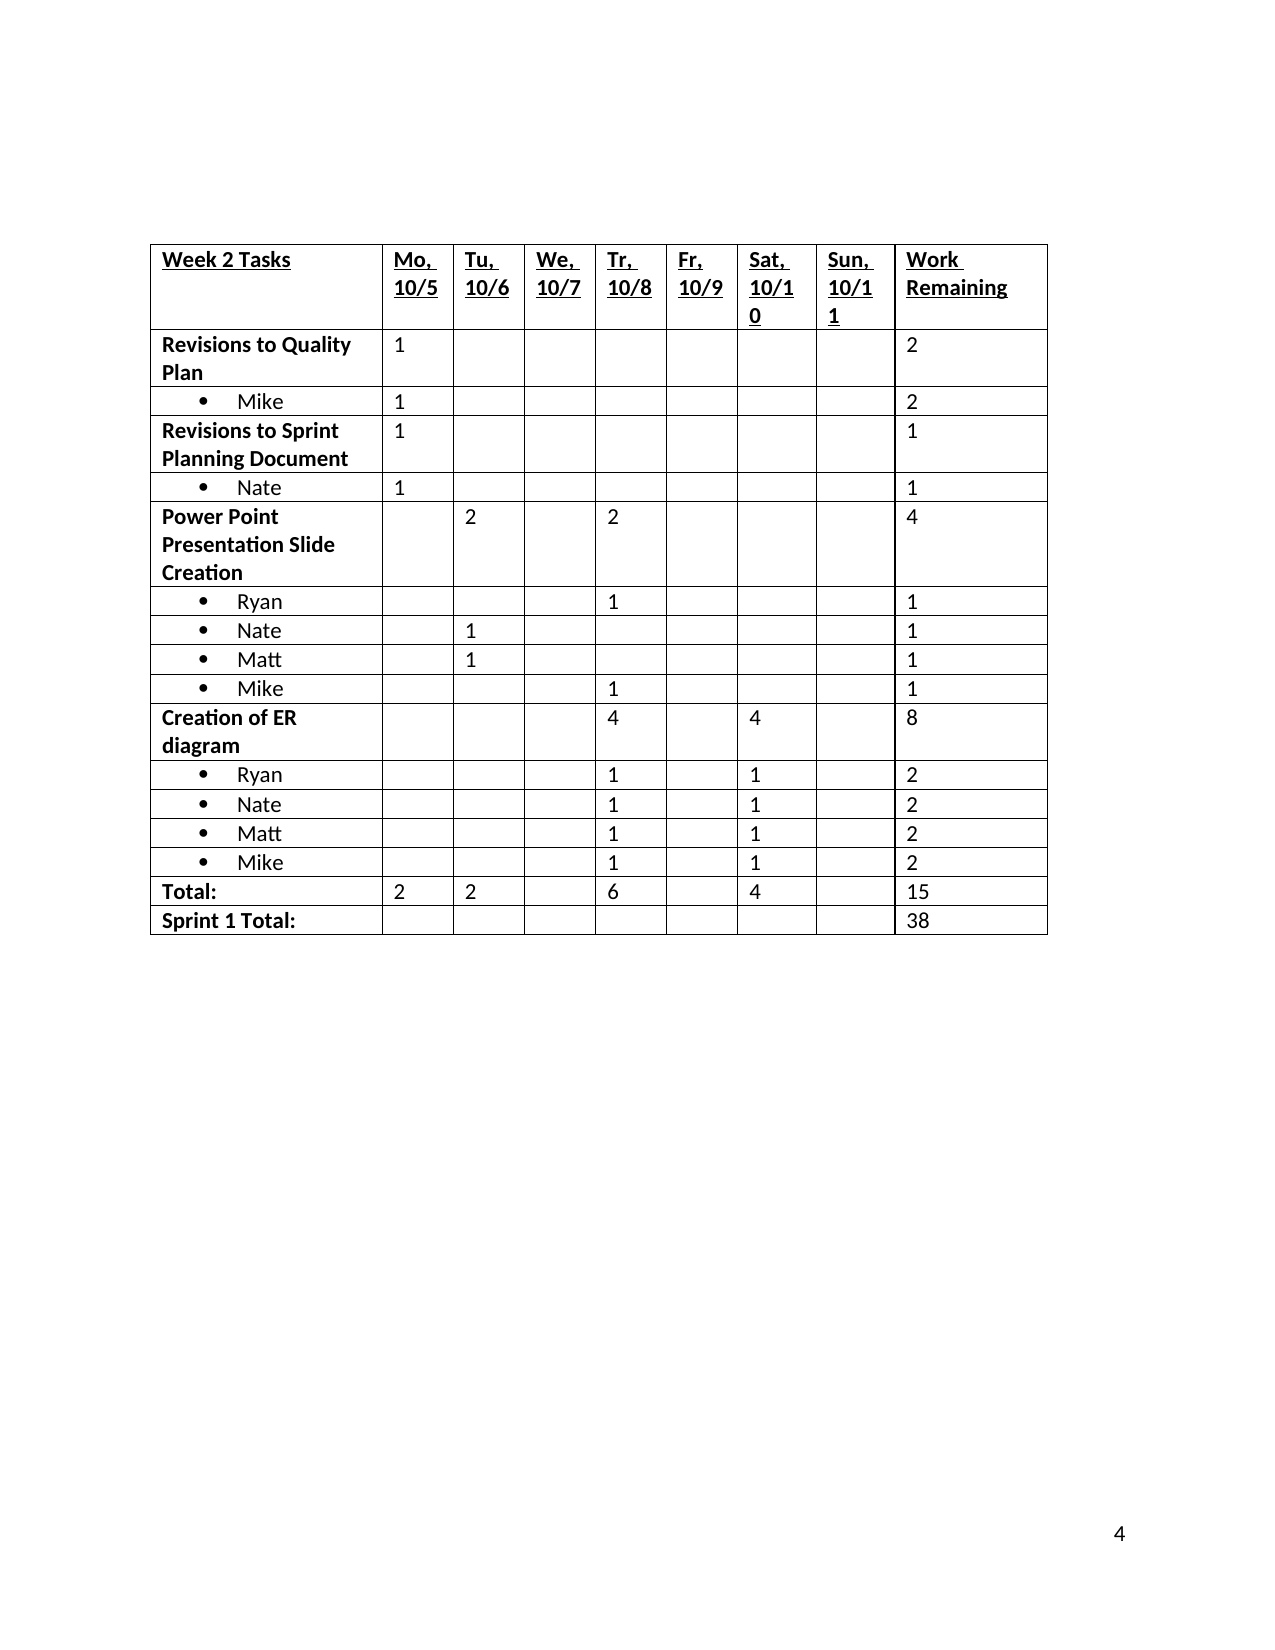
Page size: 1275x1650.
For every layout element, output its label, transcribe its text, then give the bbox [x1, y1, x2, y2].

table_cell [738, 645, 816, 673]
table_cell [667, 416, 737, 472]
table_cell 1 [896, 473, 1047, 501]
table_cell 2 [383, 877, 453, 905]
table_cell [667, 790, 737, 818]
table_cell 1 [896, 645, 1047, 673]
table_cell [454, 906, 524, 934]
table_cell Revisions to Quality Plan [151, 330, 382, 386]
table_cell Mike [151, 675, 382, 702]
table_cell [667, 473, 737, 501]
table_cell 6 [596, 877, 666, 905]
table_cell 1 [383, 473, 453, 501]
table_cell [454, 330, 524, 386]
table_cell Nate [151, 616, 382, 644]
table_cell [525, 645, 595, 673]
table_cell [667, 502, 737, 586]
table_cell [383, 675, 453, 702]
table_header Sun, 10/11 [817, 245, 894, 329]
table_cell Mike [151, 387, 382, 415]
table_cell Sprint 1 Total: [151, 906, 382, 934]
table_cell [738, 616, 816, 644]
table_cell [817, 675, 894, 702]
table_cell 1 [896, 616, 1047, 644]
table_cell [738, 587, 816, 615]
table_cell 1 [454, 616, 524, 644]
table_cell [525, 761, 595, 789]
table_cell 1 [596, 761, 666, 789]
table_cell 2 [896, 790, 1047, 818]
table_cell 2 [596, 502, 666, 586]
table_cell 4 [738, 877, 816, 905]
table_cell [383, 645, 453, 673]
table_cell [596, 473, 666, 501]
table_cell [596, 906, 666, 934]
table_cell 15 [896, 877, 1047, 905]
table_cell [667, 616, 737, 644]
table_cell [738, 330, 816, 386]
table_header Sat, 10/10 [738, 245, 816, 329]
table_header Work Remaining [896, 245, 1047, 329]
table_cell 1 [596, 675, 666, 702]
table_cell Ryan [151, 587, 382, 615]
table_cell [738, 502, 816, 586]
table_cell [525, 848, 595, 876]
table_cell Ryan [151, 761, 382, 789]
table_cell [454, 790, 524, 818]
table_cell [454, 761, 524, 789]
table_cell [383, 819, 453, 847]
table_cell [817, 645, 894, 673]
table_cell Nate [151, 473, 382, 501]
table_cell 1 [383, 416, 453, 472]
table_cell [817, 330, 894, 386]
table_cell [525, 616, 595, 644]
table_cell Matt [151, 645, 382, 673]
table_cell 2 [896, 330, 1047, 386]
table_cell [525, 675, 595, 702]
table_cell [817, 387, 894, 415]
table_cell Matt [151, 819, 382, 847]
table_cell [738, 387, 816, 415]
table_cell Mike [151, 848, 382, 876]
table_cell [817, 704, 894, 759]
table_header Tu, 10/6 [454, 245, 524, 329]
table_cell 4 [896, 502, 1047, 586]
table_cell 2 [454, 502, 524, 586]
table_cell 1 [454, 645, 524, 673]
table_cell [667, 906, 737, 934]
table_cell [738, 906, 816, 934]
table_cell 1 [383, 330, 453, 386]
table_cell 1 [896, 416, 1047, 472]
table_cell [383, 761, 453, 789]
table_cell Power Point Presentation Slide Creation [151, 502, 382, 586]
table_cell [596, 416, 666, 472]
table_cell [667, 675, 737, 702]
table_cell 1 [896, 675, 1047, 702]
table_cell [454, 819, 524, 847]
table_cell 1 [738, 848, 816, 876]
table_cell [525, 877, 595, 905]
table_cell [525, 330, 595, 386]
table_cell 4 [596, 704, 666, 759]
table_cell 8 [896, 704, 1047, 759]
table_cell 4 [738, 704, 816, 759]
table_cell [817, 848, 894, 876]
table_cell 1 [738, 819, 816, 847]
table_cell [596, 330, 666, 386]
table_cell Nate [151, 790, 382, 818]
table_cell [667, 587, 737, 615]
table_cell [817, 877, 894, 905]
table_cell 2 [896, 761, 1047, 789]
table_header Tr, 10/8 [596, 245, 666, 329]
table_cell [454, 848, 524, 876]
table_cell [525, 790, 595, 818]
table_cell [454, 587, 524, 615]
table_cell 1 [738, 761, 816, 789]
table_cell [667, 848, 737, 876]
table_cell [596, 645, 666, 673]
table_cell [738, 675, 816, 702]
table_header Mo, 10/5 [383, 245, 453, 329]
table_cell [454, 387, 524, 415]
table_cell [817, 790, 894, 818]
table_header Fr, 10/9 [667, 245, 737, 329]
table_cell 38 [896, 906, 1047, 934]
table_cell [817, 587, 894, 615]
table_cell [738, 416, 816, 472]
table_cell 1 [596, 819, 666, 847]
table_cell 2 [896, 848, 1047, 876]
table_cell [454, 416, 524, 472]
table_cell 2 [454, 877, 524, 905]
table_cell [817, 761, 894, 789]
table_cell [525, 819, 595, 847]
table_cell [383, 502, 453, 586]
table_cell [383, 587, 453, 615]
table_cell Creation of ER diagram [151, 704, 382, 759]
table_cell [454, 473, 524, 501]
table_cell 1 [383, 387, 453, 415]
table_cell [525, 587, 595, 615]
table_header We, 10/7 [525, 245, 595, 329]
table_cell [454, 675, 524, 702]
table_cell [817, 906, 894, 934]
table_cell [596, 387, 666, 415]
table_cell [383, 616, 453, 644]
table_cell [525, 387, 595, 415]
table_cell [525, 704, 595, 759]
table_header Week 2 Tasks [151, 245, 382, 329]
table_cell [383, 790, 453, 818]
table_cell [667, 761, 737, 789]
table_cell [667, 819, 737, 847]
table_cell [817, 819, 894, 847]
table_cell [383, 704, 453, 759]
table_cell 1 [896, 587, 1047, 615]
table_cell 1 [596, 587, 666, 615]
table_cell 1 [596, 848, 666, 876]
table_cell [667, 330, 737, 386]
table_cell 2 [896, 819, 1047, 847]
table_cell [667, 704, 737, 759]
table_cell [667, 877, 737, 905]
table_cell [738, 473, 816, 501]
table_cell [817, 473, 894, 501]
table_cell [817, 416, 894, 472]
table_cell [383, 906, 453, 934]
table_cell Total: [151, 877, 382, 905]
table_cell [525, 473, 595, 501]
table_cell [525, 502, 595, 586]
table_cell 1 [738, 790, 816, 818]
table_cell [525, 906, 595, 934]
table_cell [454, 704, 524, 759]
table_cell 2 [896, 387, 1047, 415]
table_cell [667, 387, 737, 415]
table_cell 1 [596, 790, 666, 818]
table_cell [525, 416, 595, 472]
table_cell Revisions to Sprint Planning Document [151, 416, 382, 472]
table_cell [817, 616, 894, 644]
table_cell [667, 645, 737, 673]
table_cell [596, 616, 666, 644]
table_cell [817, 502, 894, 586]
table_cell [383, 848, 453, 876]
